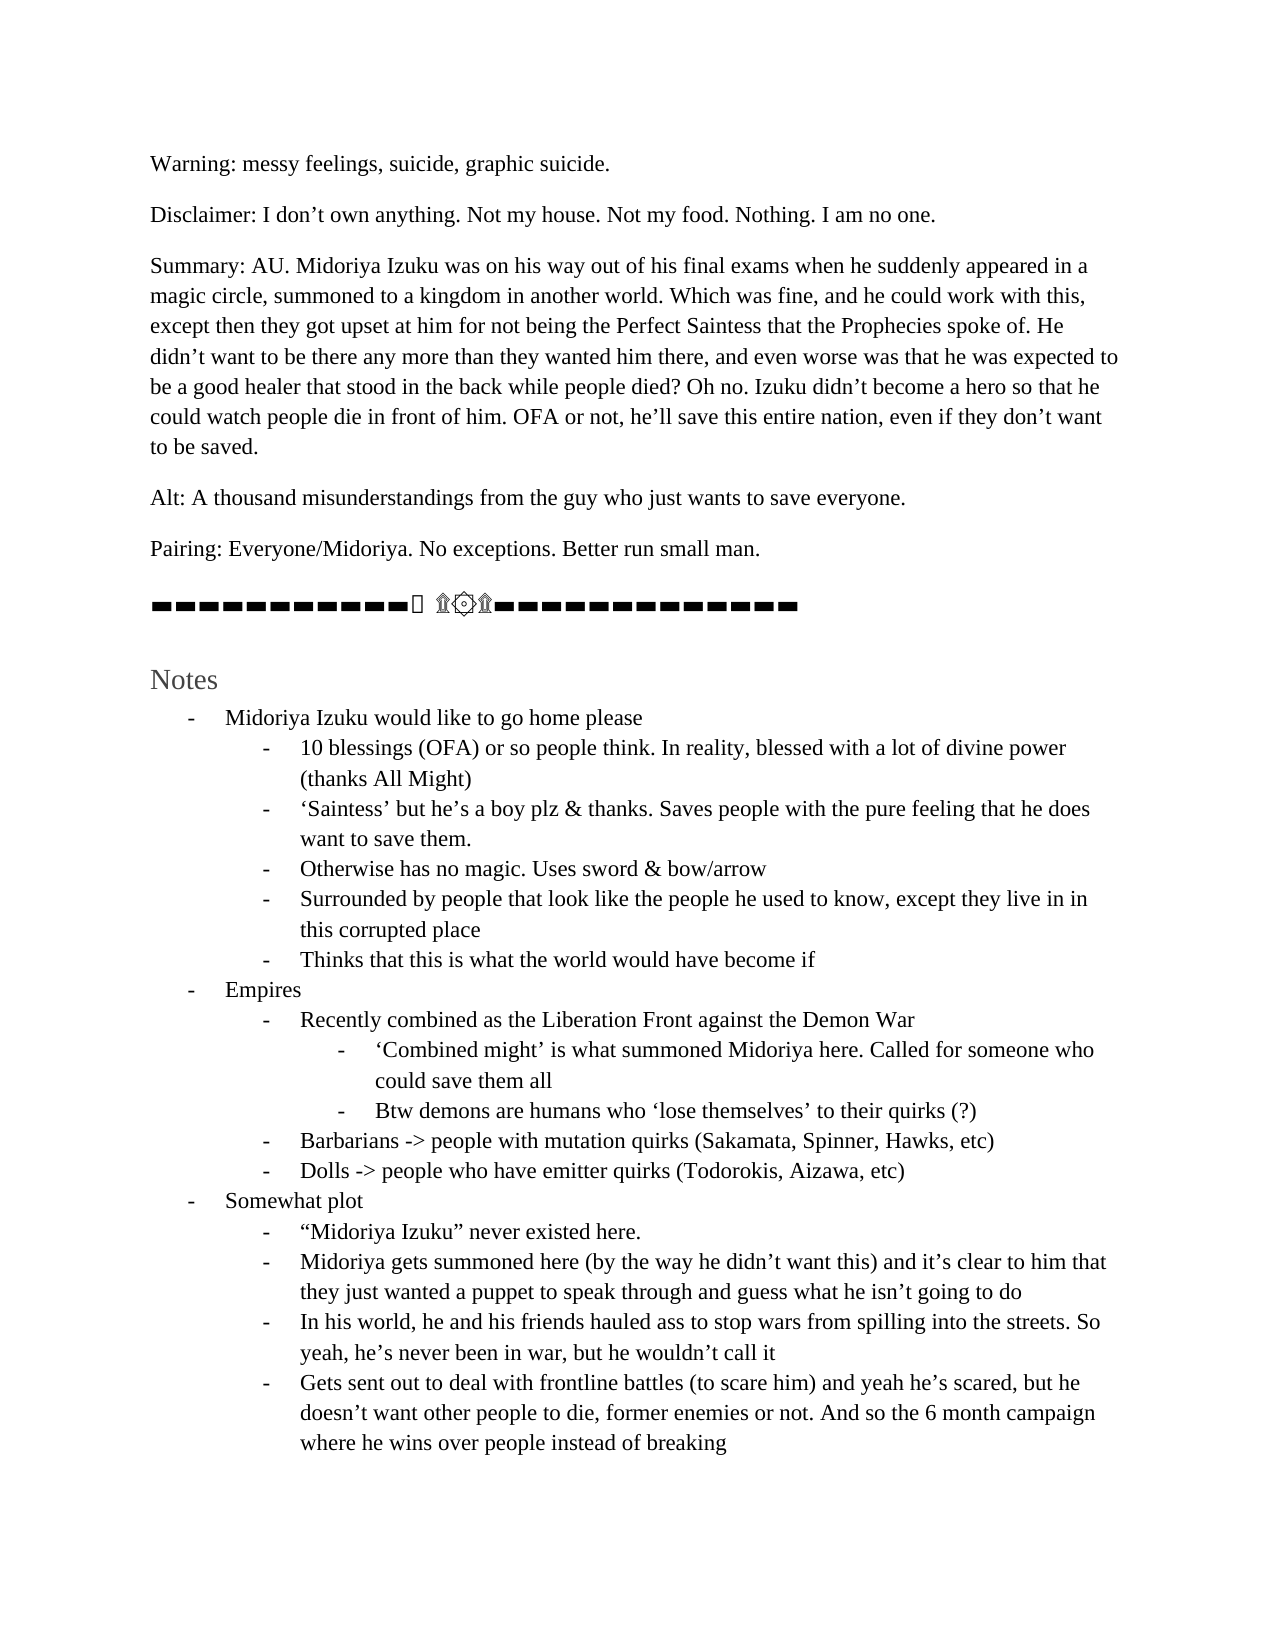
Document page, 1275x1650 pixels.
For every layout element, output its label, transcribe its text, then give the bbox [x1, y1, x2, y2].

text Disclaimer: I don’t own anything. Not my house. Not my food. Nothing. I am no one. [150, 201, 1125, 227]
list Recently combined as the Liberation Front against the Demon War [262, 1006, 1125, 1033]
list “Midoriya Izuku” never existed here. [262, 1218, 1125, 1244]
list Midoriya gets summoned here (by the way he didn’t want this) and it’s clear to him that they just wanted a puppet to speak through and guess what he isn’t going to do [262, 1248, 1125, 1304]
text Alt: A thousand misunderstandings from the guy who just wants to save everyone. [150, 484, 1125, 511]
text Summary: AU. Midoriya Izuku was on his way out of his final exams when he suddenly appeared in a magic circle, summoned to a kingdom in another world. Which was fine, and he could work with this, except then they got upset at him for not being the Perfect Saintess that the Prophecies spoke of. He didn’t want to be there any more than they wanted him there, and even worse was that he was expected to be a good healer that stood in the back while people died? Oh no. Izuku didn’t become a hero so that he could watch people die in front of him. OFA or not, he’ll save this entire nation, even if they don’t want to be saved. [150, 252, 1125, 460]
list Empires [187, 976, 1125, 1002]
list Somewhat plot [187, 1187, 1125, 1214]
list Otherwise has no magic. Uses sword & bow/arrow [262, 855, 1125, 882]
list Btw demons are humans who ‘lose themselves’ to their quirks (?) [337, 1097, 1125, 1123]
list Thinks that this is what the world would have become if [262, 946, 1125, 972]
list Dolls -> people who have emitter quirks (Todorokis, Aizawa, etc) [262, 1157, 1125, 1184]
text Warning: messy feelings, suicide, graphic suicide. [150, 150, 1125, 176]
subtitle Notes [150, 662, 1125, 696]
list Midoriya Izuku would like to go home please [187, 704, 1125, 731]
list ‘Saintess’ but he’s a boy plz & thanks. Saves people with the pure feeling that he does want to save them. [262, 795, 1125, 851]
text Pairing: Everyone/Midoriya. No exceptions. Better run small man. [150, 535, 1125, 562]
list Surrounded by people that look like the people he used to know, except they live in in this corrupted place [262, 885, 1125, 942]
list Barbarians -> people with mutation quirks (Sakamata, Spinner, Hawks, etc) [262, 1127, 1125, 1153]
list In his world, he and his friends hauled ass to stop wars from spilling into the streets. So yeah, he’s never been in war, but he wouldn’t call it [262, 1308, 1125, 1365]
text ▬▬▬▬▬▬▬▬▬▬▬ஜ۩۞۩ஜ▬▬▬▬▬▬▬▬▬▬▬▬▬ [150, 586, 1125, 623]
list 10 blessings (OFA) or so people think. In reality, blessed with a lot of divine power (thanks All Might) [262, 734, 1125, 791]
list ‘Combined might’ is what summoned Midoriya here. Called for someone who could save them all [337, 1036, 1125, 1093]
list Gets sent out to deal with frontline battles (to scare him) and yeah he’s scared, but he doesn’t want other people to die, former enemies or not. And so the 6 month campaign where he wins over people instead of breaking [262, 1369, 1125, 1456]
